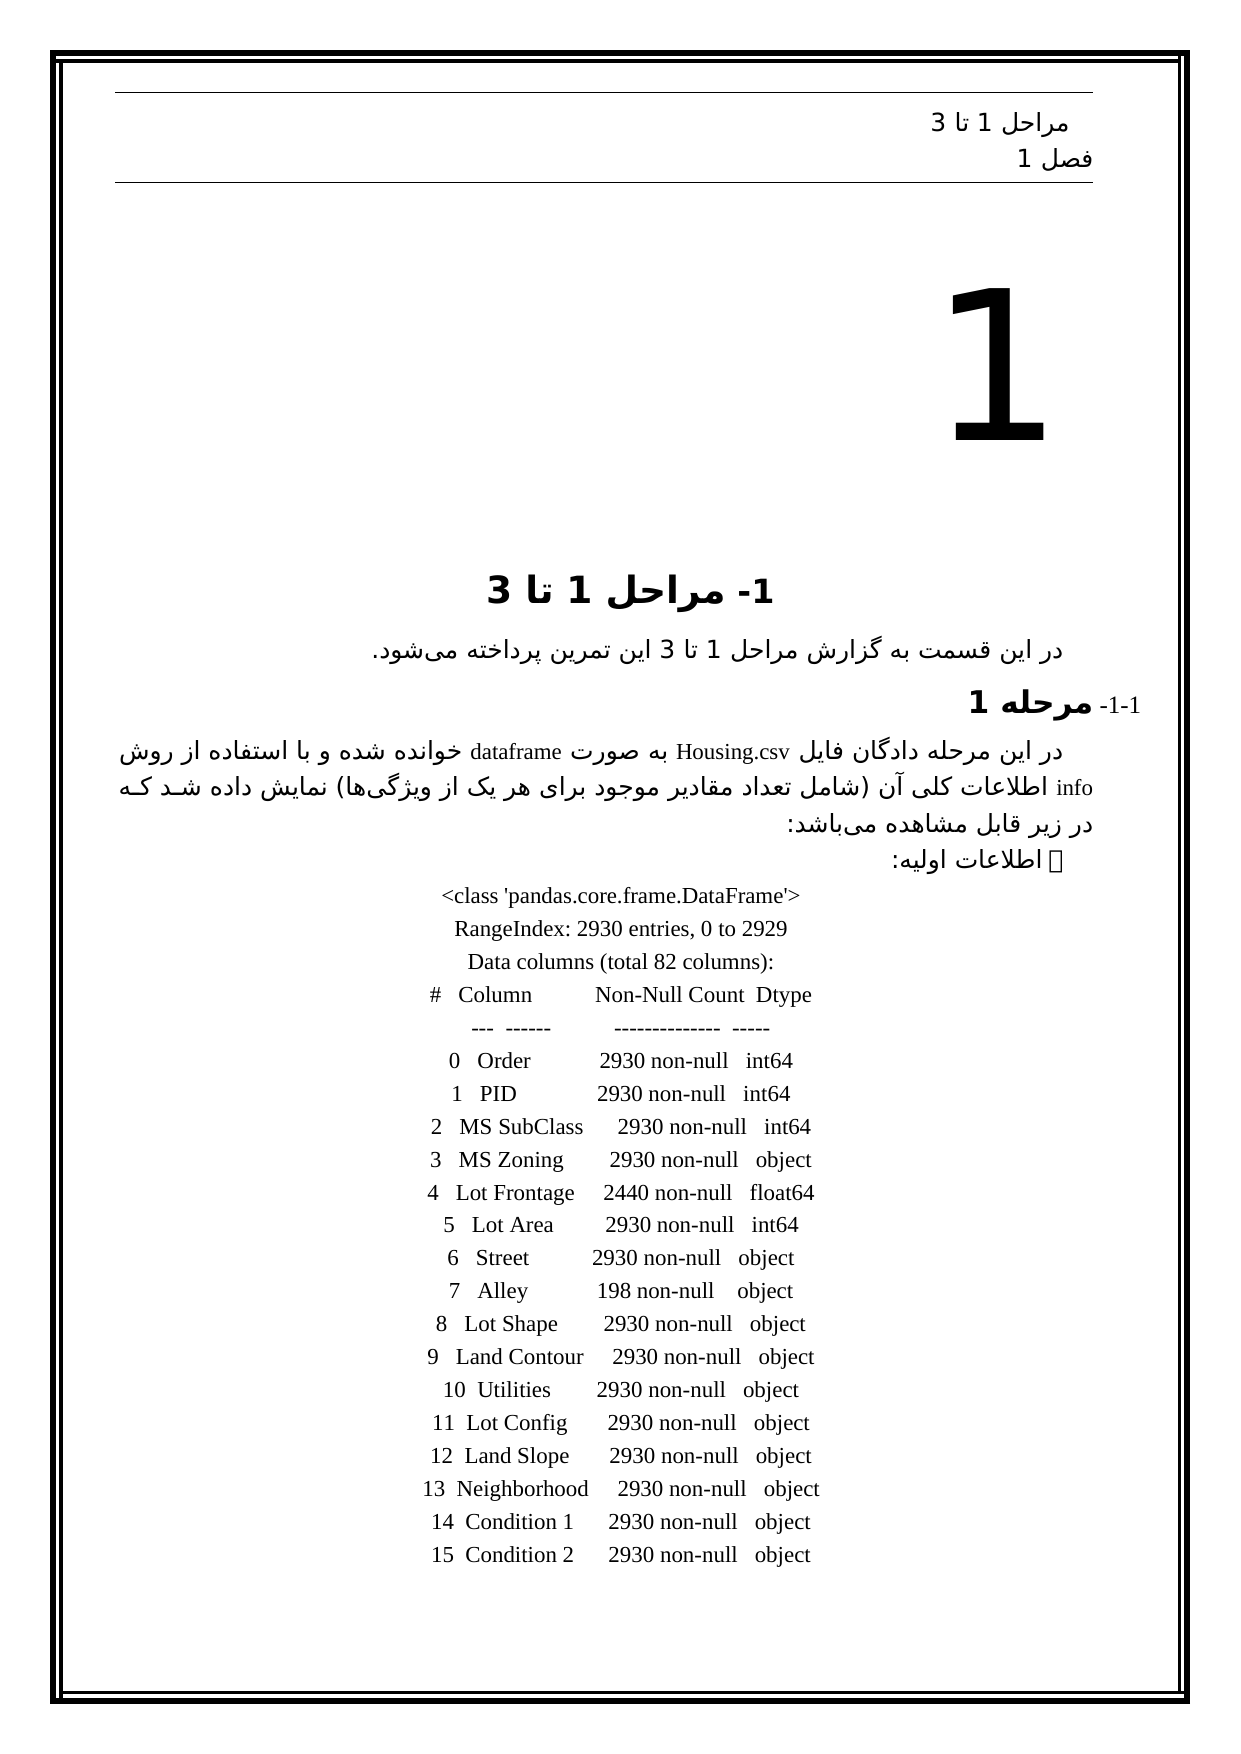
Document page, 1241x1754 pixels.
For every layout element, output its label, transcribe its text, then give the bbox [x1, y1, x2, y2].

subtitle مرحله 1 [118, 684, 1093, 721]
text 6 Street 2930 non-null object [118, 1244, 1093, 1271]
text --- ------ -------------- ----- [118, 1014, 1093, 1040]
text 4 Lot Frontage 2440 non-null float64 [118, 1178, 1093, 1205]
text 11 Lot Config 2930 non-null object [118, 1409, 1093, 1435]
text 9 Land Contour 2930 non-null object [118, 1343, 1093, 1369]
text 10 Utilities 2930 non-null object [118, 1376, 1093, 1402]
text 1 [118, 247, 1093, 489]
text 13 Neighborhood 2930 non-null object [118, 1475, 1093, 1501]
text 0 Order 2930 non-null int64 [118, 1047, 1093, 1073]
text 7 Alley 198 non-null object [118, 1277, 1093, 1304]
text 1 PID 2930 non-null int64 [118, 1080, 1093, 1106]
text <class 'pandas.core.frame.DataFrame'> [118, 882, 1093, 909]
text # Column Non-Null Count Dtype [118, 981, 1093, 1007]
text در این مرحله دادگان فایل Housing.csv به صورت dataframe خوانده شده و با استفاده از روش info اطلاعات کلی آن (شامل تعداد مقادیر موجود برای هر یک از ویژگی‌ها) نمایش داده شد که در زیر قابل مشاهده می‌باشد: [118, 736, 1093, 838]
text 3 MS Zoning 2930 non-null object [118, 1146, 1093, 1172]
text 📊 اطلاعات اولیه: [118, 846, 1093, 875]
text در این قسمت به گزارش مراحل 1 تا 3 این تمرین پرداخته می‌شود. [118, 636, 1093, 665]
text 5 Lot Area 2930 non-null int64 [118, 1211, 1093, 1238]
text 12 Land Slope 2930 non-null object [118, 1442, 1093, 1468]
text 2 MS SubClass 2930 non-null int64 [118, 1113, 1093, 1139]
text Data columns (total 82 columns): [118, 948, 1093, 974]
text RangeIndex: 2930 entries, 0 to 2929 [118, 915, 1093, 942]
text 8 Lot Shape 2930 non-null object [118, 1310, 1093, 1337]
subtitle مراحل 1 تا 3 [118, 568, 1093, 612]
text 14 Condition 1 2930 non-null object [118, 1508, 1093, 1534]
text 15 Condition 2 2930 non-null object [118, 1541, 1093, 1567]
